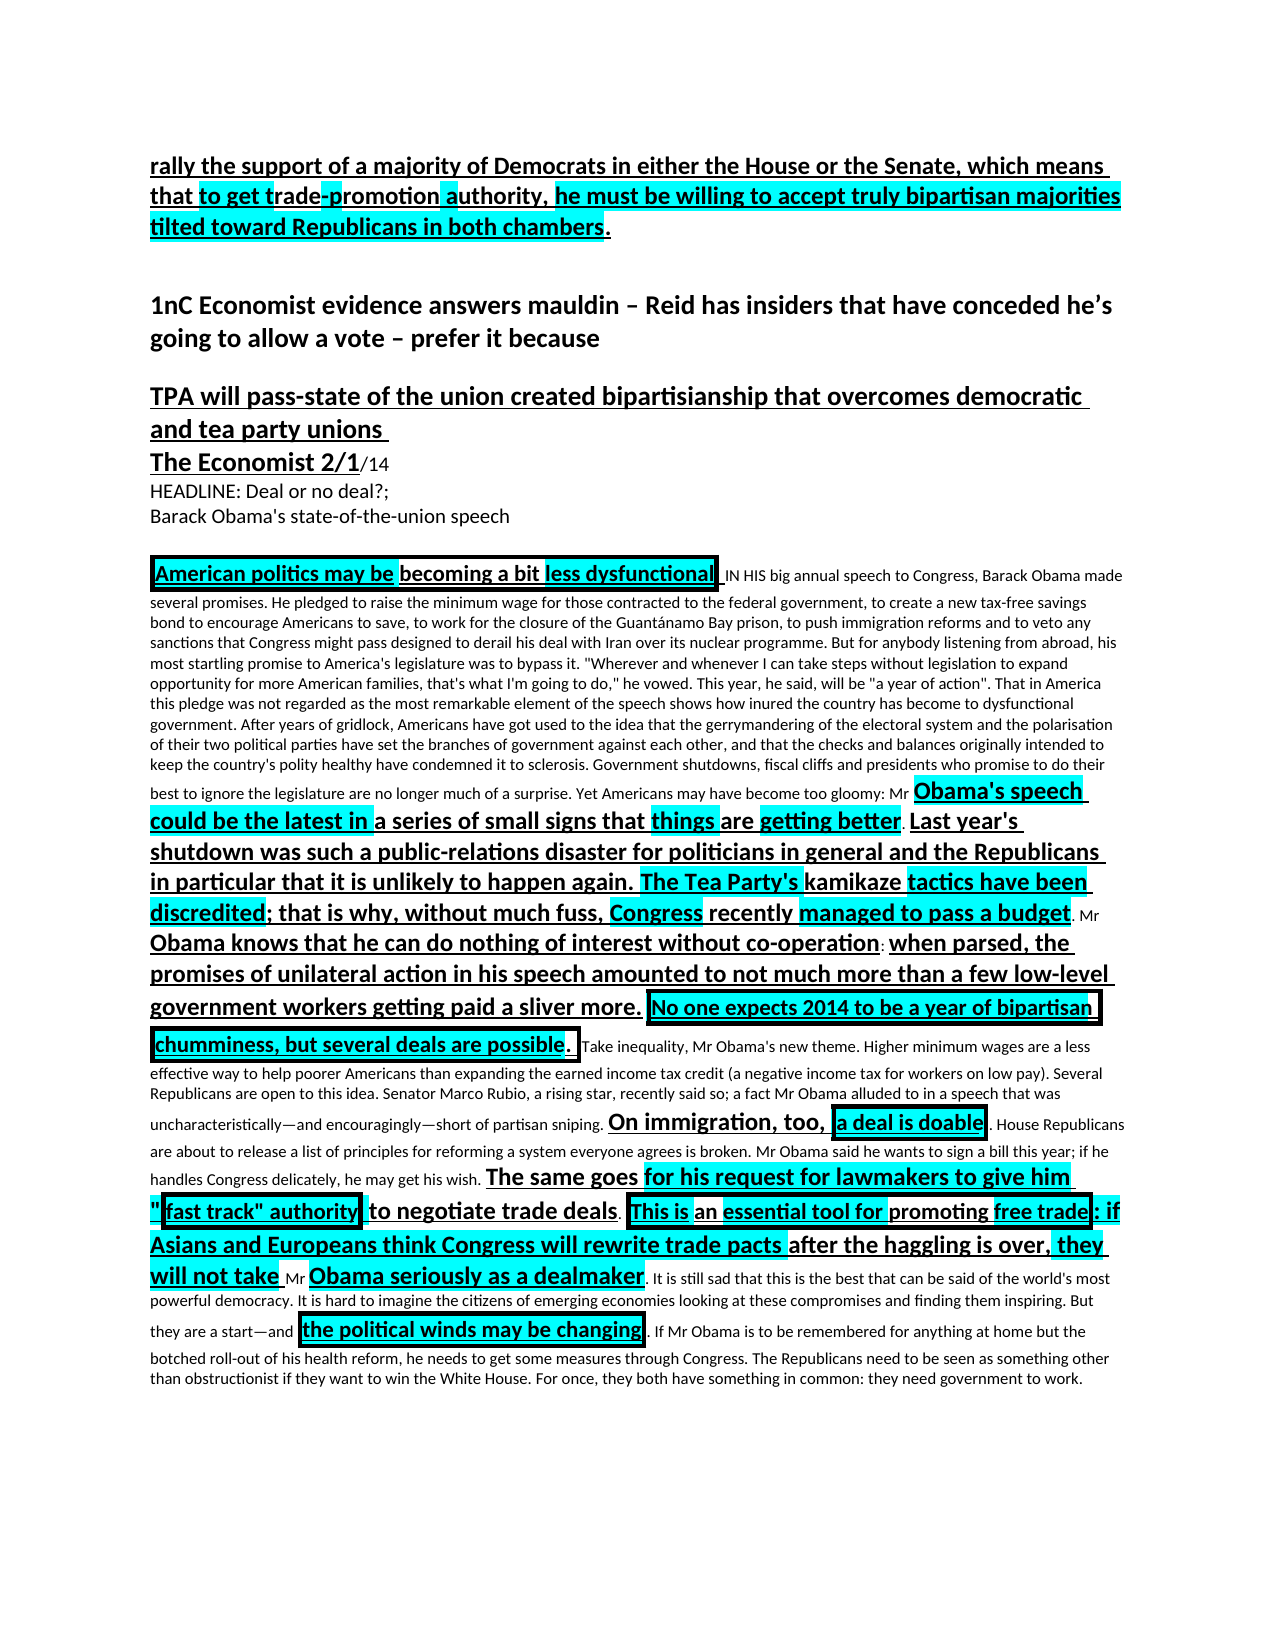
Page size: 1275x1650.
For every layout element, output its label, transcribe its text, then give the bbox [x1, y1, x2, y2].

subtitle 1nC Economist evidence answers mauldin – Reid has insiders that have conceded he’s going to allow a vote – prefer it because [150, 288, 1125, 354]
text TPA will pass-state of the union created bipartisianship that overcomes democratic and tea party unions [150, 379, 1125, 445]
text Barack Obama's state-of-the-union speech [150, 504, 1125, 529]
text HEADLINE: Deal or no deal?; [150, 478, 1125, 504]
text The Economist 2/1/14 [150, 445, 1125, 478]
text American politics may be becoming a bit less dysfunctional IN HIS big annual speech to Congress, Barack Obama made several promises. He pledged to raise the minimum wage for those contracted to the federal government, to create a new tax-free savings bond to encourage Americans to save, to work for the closure of the Guantánamo Bay prison, to push immigration reforms and to veto any sanctions that Congress might pass designed to derail his deal with Iran over its nuclear programme. But for anybody listening from abroad, his most startling promise to America's legislature was to bypass it. "Wherever and whenever I can take steps without legislation to expand opportunity for more American families, that's what I'm going to do," he vowed. This year, he said, will be "a year of action". That in America this pledge was not regarded as the most remarkable element of the speech shows how inured the country has become to dysfunctional government. After years of gridlock, Americans have got used to the idea that the gerrymandering of the electoral system and the polarisation of their two political parties have set the branches of government against each other, and that the checks and balances originally intended to keep the country's polity healthy have condemned it to sclerosis. Government shutdowns, fiscal cliffs and presidents who promise to do their best to ignore the legislature are no longer much of a surprise. Yet Americans may have become too gloomy: Mr Obama's speech could be the latest in a series of small signs that things are getting better. Last year's shutdown was such a public-relations disaster for politicians in general and the Republicans in particular that it is unlikely to happen again. The Tea Party's kamikaze tactics have been discredited; that is why, without much fuss, Congress recently managed to pass a budget. Mr Obama knows that he can do nothing of interest without co-operation: when parsed, the promises of unilateral action in his speech amounted to not much more than a few low-level government workers getting paid a sliver more. No one expects 2014 to be a year of bipartisan chumminess, but several deals are possible. Take inequality, Mr Obama's new theme. Higher minimum wages are a less effective way to help poorer Americans than expanding the earned income tax credit (a negative income tax for workers on low pay). Several Republicans are open to this idea. Senator Marco Rubio, a rising star, recently said so; a fact Mr Obama alluded to in a speech that was uncharacteristically—and encouragingly—short of partisan sniping. On immigration, too, a deal is doable. House Republicans are about to release a list of principles for reforming a system everyone agrees is broken. Mr Obama said he wants to sign a bill this year; if he handles Congress delicately, he may get his wish. The same goes for his request for lawmakers to give him "fast track" authority to negotiate trade deals. This is an essential tool for promoting free trade: if Asians and Europeans think Congress will rewrite trade pacts after the haggling is over, they will not take Mr Obama seriously as a dealmaker. It is still sad that this is the best that can be said of the world's most powerful democracy. It is hard to imagine the citizens of emerging economies looking at these compromises and finding them inspiring. But they are a start—and the political winds may be changing. If Mr Obama is to be remembered for anything at home but the botched roll-out of his health reform, he needs to get some measures through Congress. The Republicans need to be seen as something other than obstructionist if they want to win the White House. For once, they both have something in common: they need government to work. [150, 554, 1125, 1389]
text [150, 150, 1125, 242]
